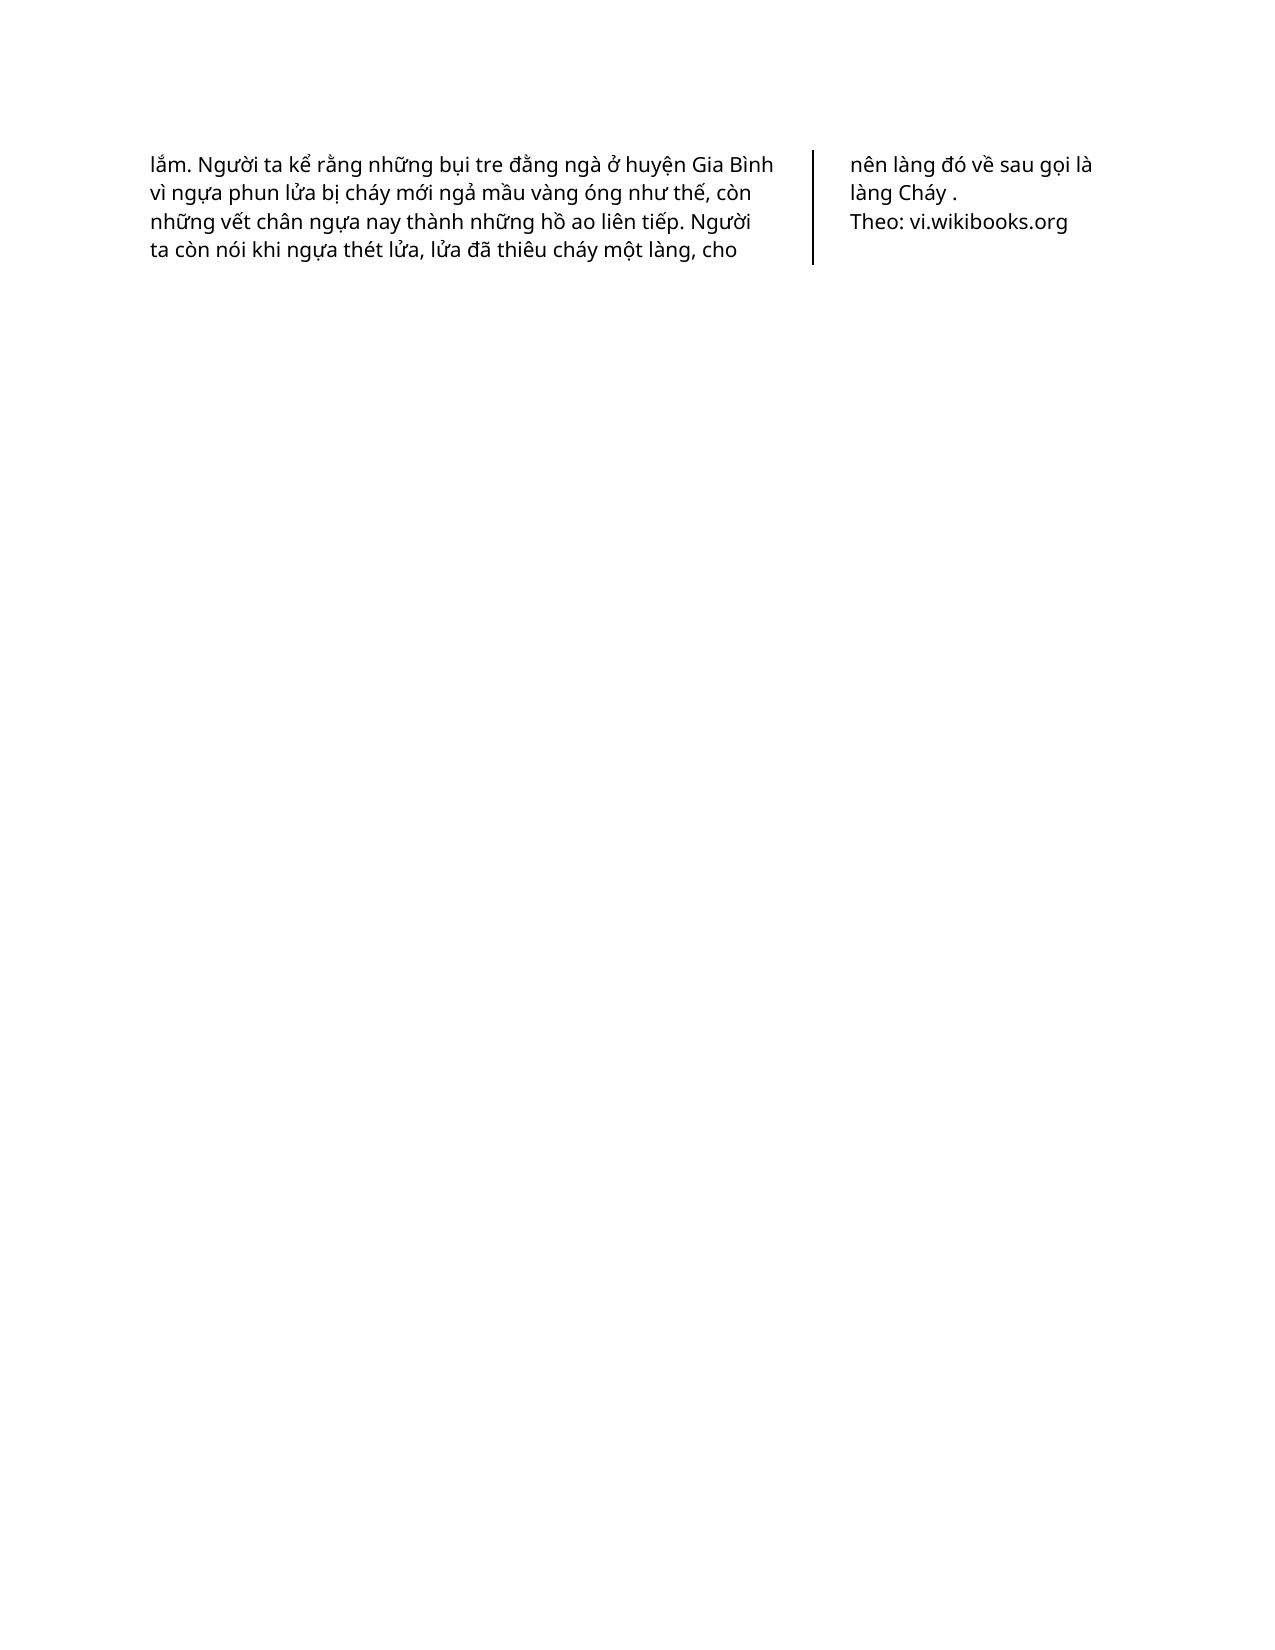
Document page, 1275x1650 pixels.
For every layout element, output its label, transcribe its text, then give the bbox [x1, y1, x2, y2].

text Theo: vi.wikibooks.org [850, 207, 1125, 235]
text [850, 150, 1125, 207]
